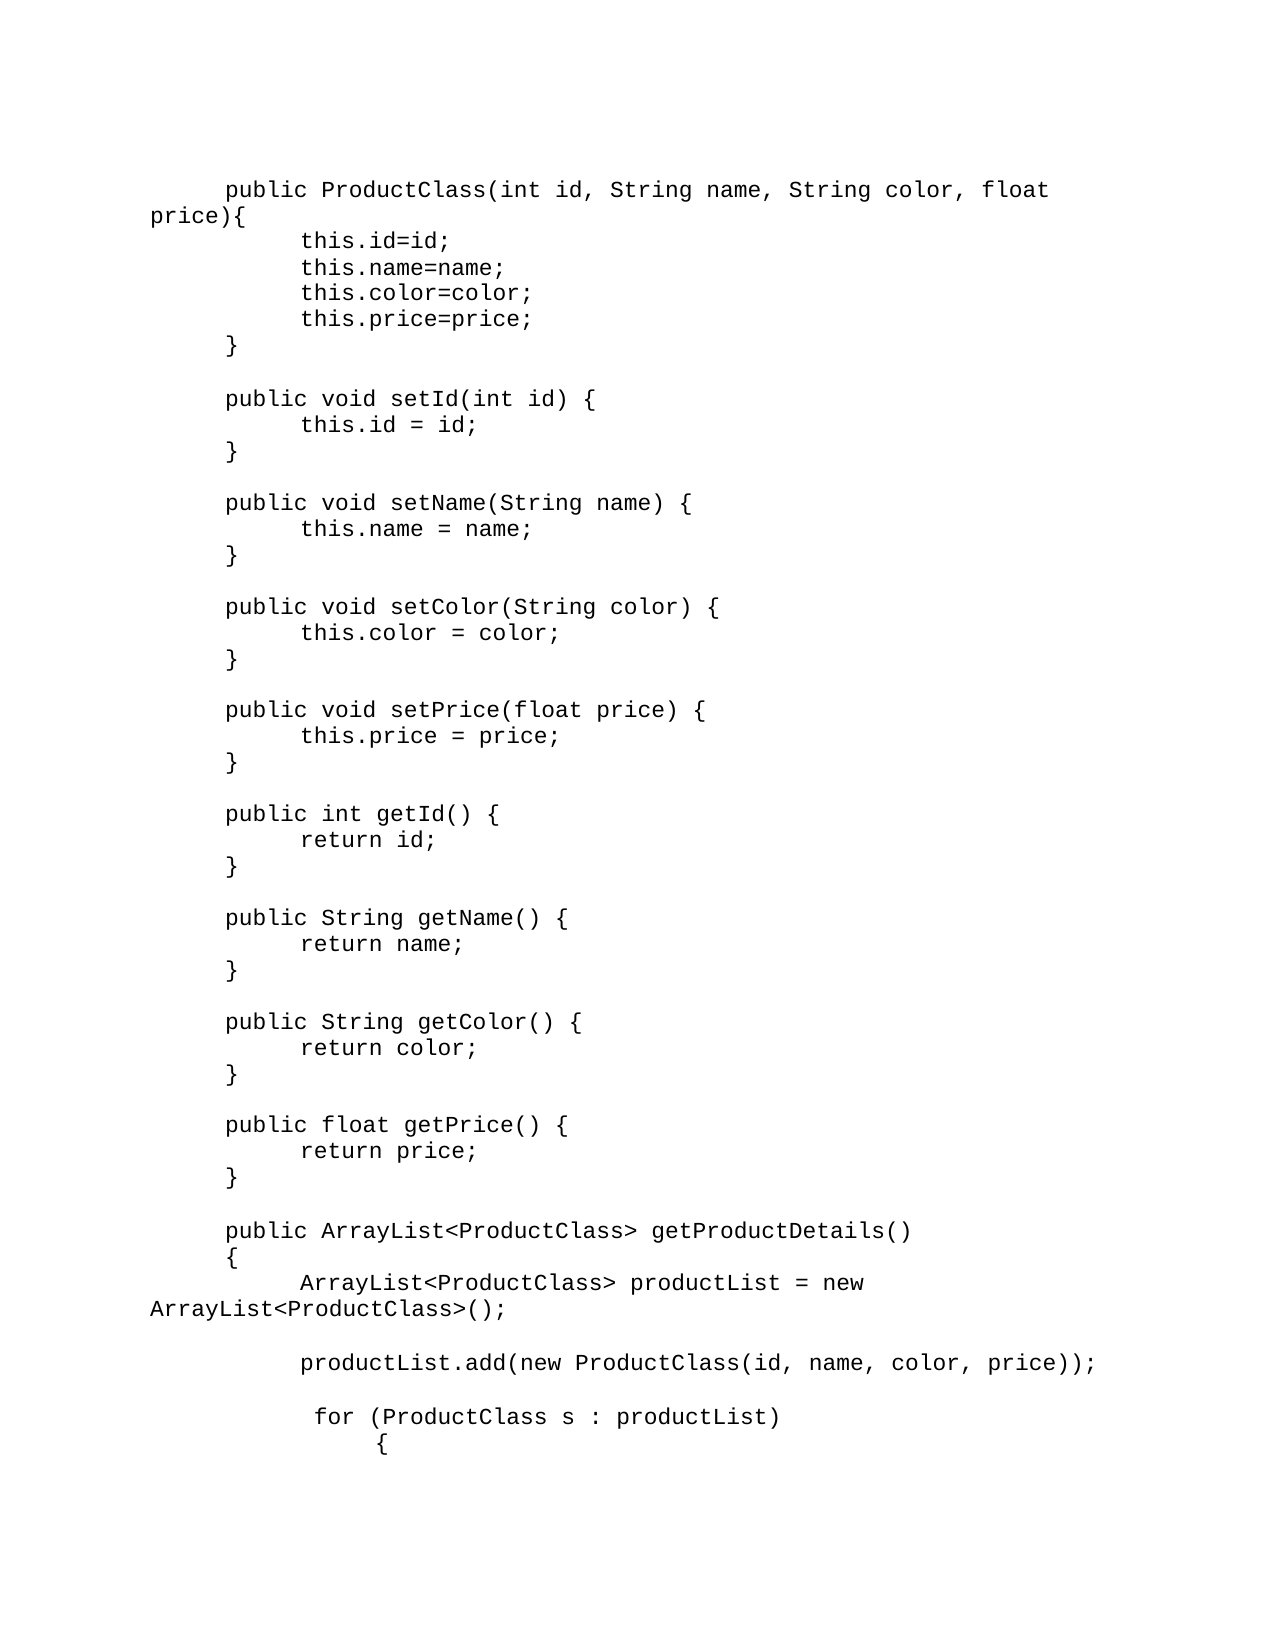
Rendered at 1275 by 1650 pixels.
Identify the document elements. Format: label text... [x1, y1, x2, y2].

text } [150, 543, 1125, 569]
text } [150, 647, 1125, 673]
text public void setColor(String color) { [150, 595, 1125, 621]
text { [150, 1431, 1125, 1457]
text this.price = price; [150, 725, 1125, 751]
text } [150, 958, 1125, 984]
text productList.add(new ProductClass(id, name, color, price)); [150, 1351, 1125, 1377]
text this.id = id; [150, 413, 1125, 439]
text } [150, 334, 1125, 359]
text this.id=id; [150, 230, 1125, 256]
text public void setName(String name) { [150, 491, 1125, 517]
text } [150, 1062, 1125, 1088]
text public ArrayList<ProductClass> getProductDetails() [150, 1220, 1125, 1246]
text public int getId() { [150, 803, 1125, 828]
text return name; [150, 932, 1125, 958]
text } [150, 751, 1125, 777]
text } [150, 854, 1125, 880]
text this.color=color; [150, 282, 1125, 308]
text public void setId(int id) { [150, 388, 1125, 413]
text public ProductClass(int id, String name, String color, float price){ [150, 178, 1125, 230]
text { [150, 1246, 1125, 1272]
text public void setPrice(float price) { [150, 699, 1125, 725]
text } [150, 439, 1125, 465]
text this.name = name; [150, 517, 1125, 543]
text this.price=price; [150, 308, 1125, 334]
text return price; [150, 1140, 1125, 1166]
text public float getPrice() { [150, 1114, 1125, 1140]
text public String getName() { [150, 906, 1125, 932]
text this.name=name; [150, 256, 1125, 282]
text return color; [150, 1036, 1125, 1062]
text this.color = color; [150, 621, 1125, 647]
text ArrayList<ProductClass> productList = new ArrayList<ProductClass>(); [150, 1272, 1125, 1323]
text public String getColor() { [150, 1010, 1125, 1036]
text for (ProductClass s : productList) [150, 1405, 1125, 1431]
text } [150, 1166, 1125, 1192]
text return id; [150, 828, 1125, 854]
